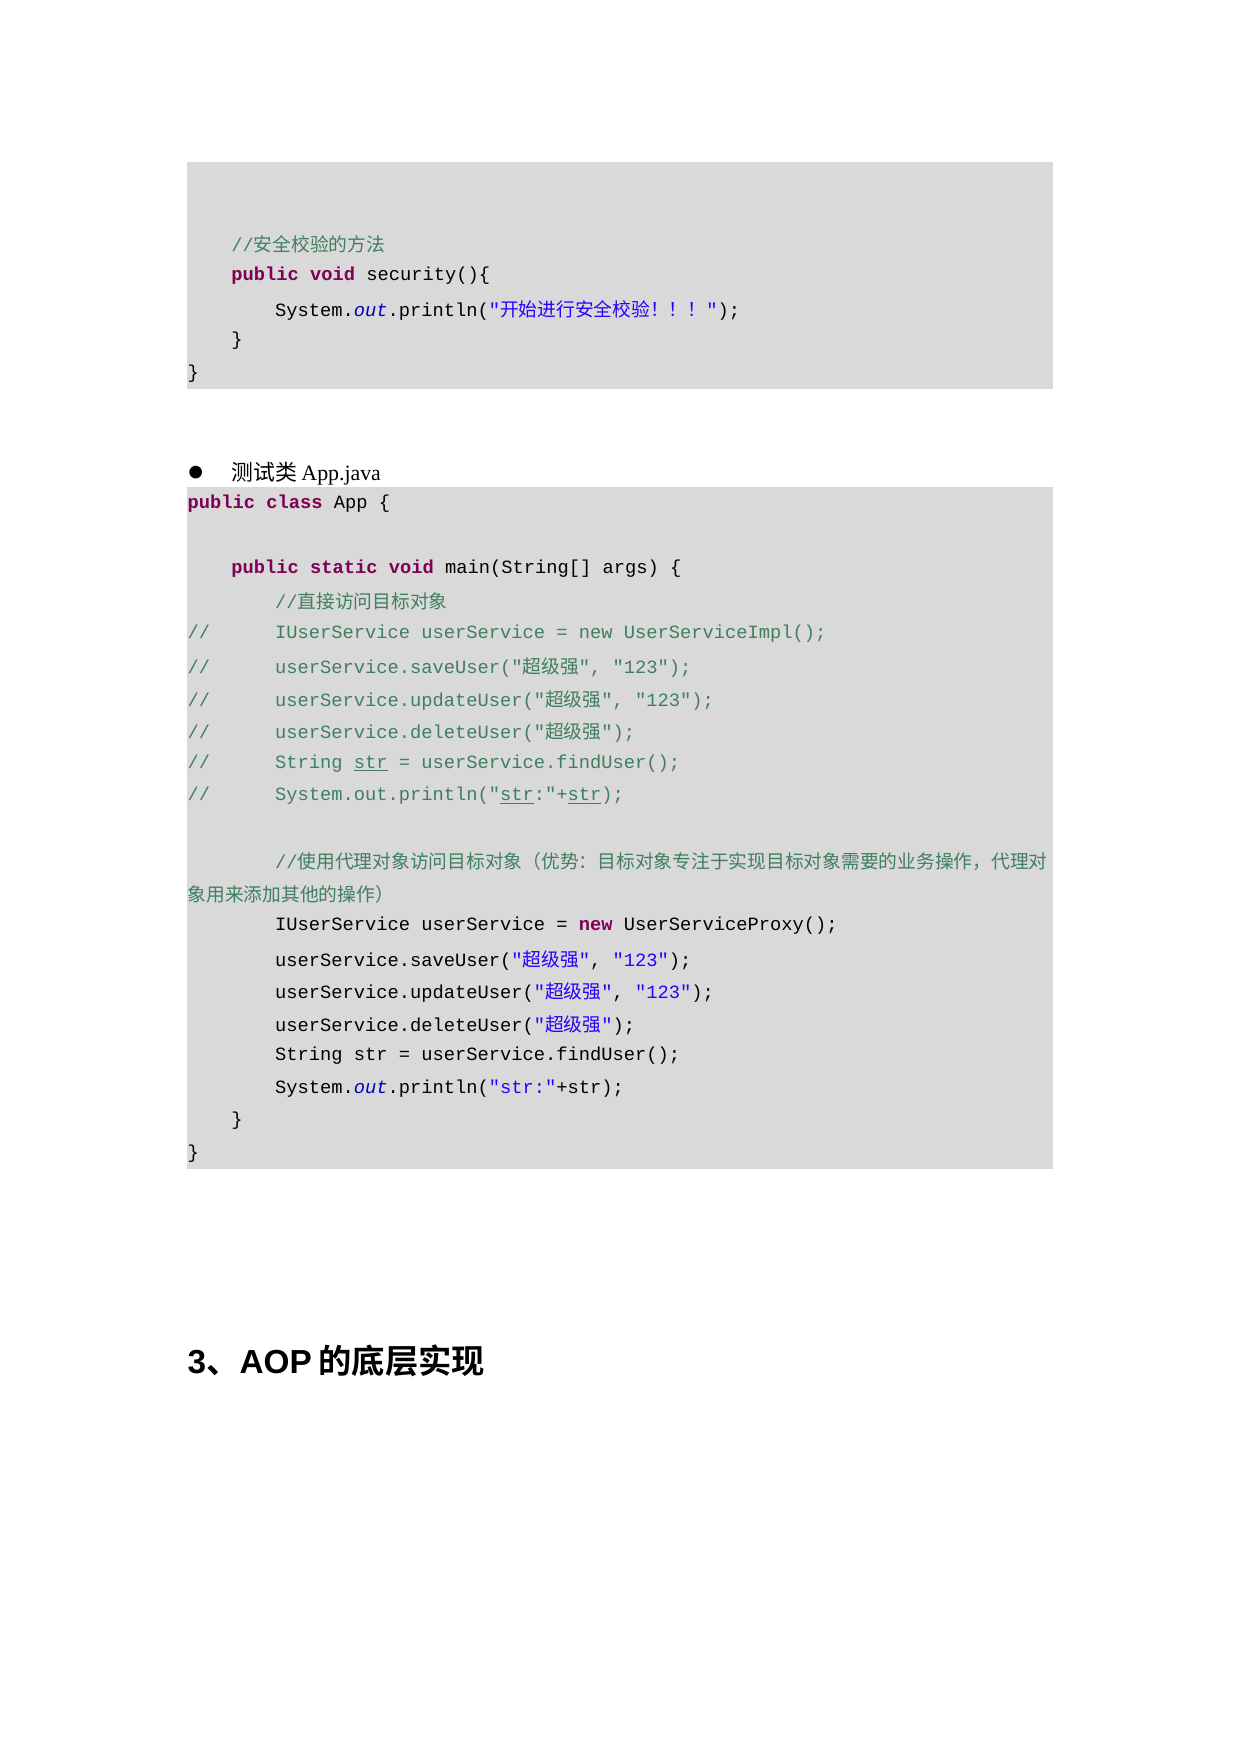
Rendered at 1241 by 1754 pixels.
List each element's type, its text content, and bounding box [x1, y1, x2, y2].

text // userService.updateUser("超级强", "123"); [187, 682, 1053, 714]
text // userService.saveUser("超级强", "123"); [187, 649, 1053, 682]
text System.out.println("开始进行安全校验！！！"); [187, 292, 1053, 324]
text } [187, 357, 1053, 389]
text public static void main(String[] args) { [187, 552, 1053, 584]
text } [187, 1137, 1053, 1169]
text } [187, 1104, 1053, 1137]
text //安全校验的方法 [187, 227, 1053, 259]
text public class App { [187, 487, 1053, 519]
text // userService.deleteUser("超级强"); [187, 714, 1053, 747]
text System.out.println("str:"+str); [187, 1072, 1053, 1104]
text IUserService userService = new UserServiceProxy(); [187, 909, 1053, 942]
text String str = userService.findUser(); [187, 1039, 1053, 1072]
text //直接访问目标对象 [187, 584, 1053, 617]
text // IUserService userService = new UserServiceImpl(); [187, 617, 1053, 649]
text userService.deleteUser("超级强"); [187, 1007, 1053, 1039]
list 测试类App.java [187, 454, 1053, 487]
text //使用代理对象访问目标对象（优势：目标对象专注于实现目标对象需要的业务操作，代理对象用来添加其他的操作） [187, 844, 1053, 909]
text // String str = userService.findUser(); [187, 747, 1053, 779]
text } [187, 324, 1053, 357]
text userService.saveUser("超级强", "123"); [187, 942, 1053, 974]
subtitle 3、AOP的底层实现 [187, 1327, 1053, 1392]
text public void security(){ [187, 259, 1053, 292]
text userService.updateUser("超级强", "123"); [187, 974, 1053, 1007]
text // System.out.println("str:"+str); [187, 779, 1053, 812]
